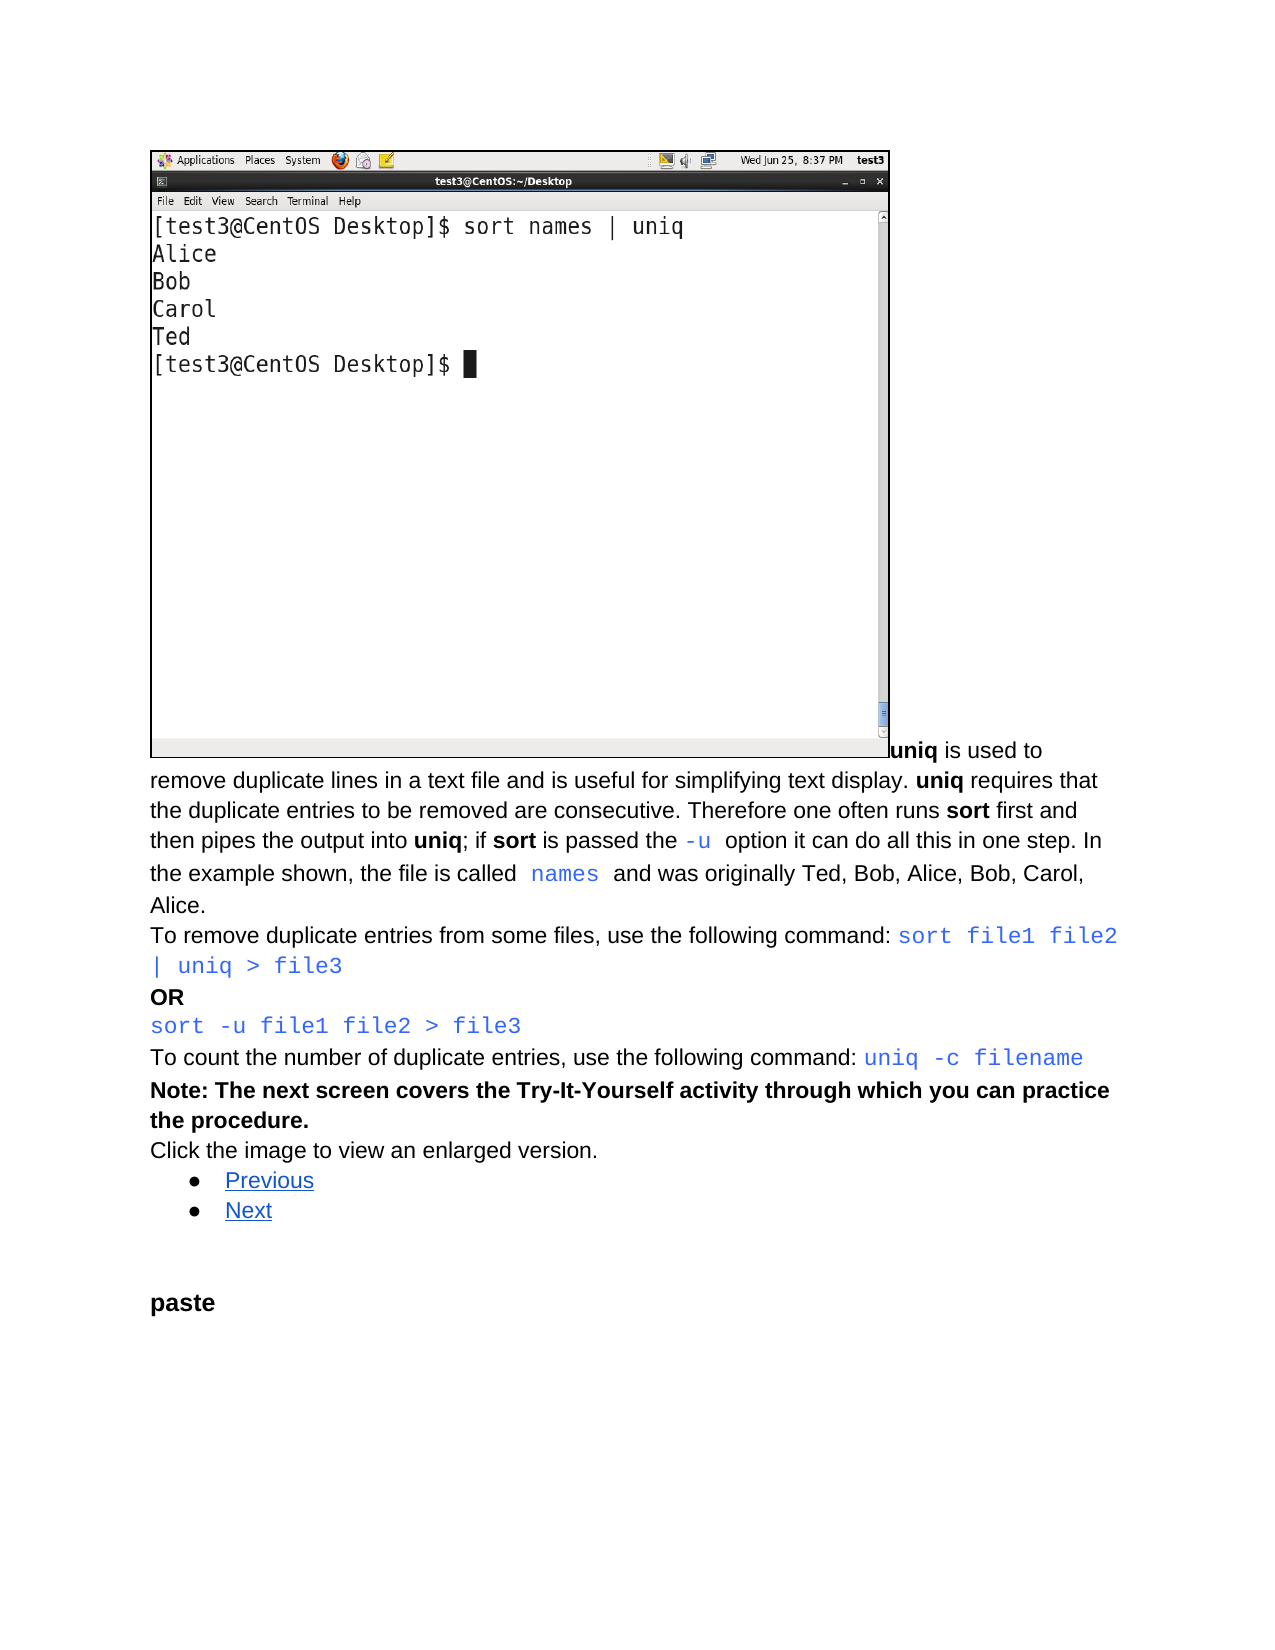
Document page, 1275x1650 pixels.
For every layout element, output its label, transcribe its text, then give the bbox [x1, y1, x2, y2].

picture [152, 152, 888, 757]
text paste [150, 1288, 1125, 1317]
text Note: The next screen covers the Try-It-Yourself activity through which you can practice the procedure. [150, 1077, 1125, 1133]
text To count the number of duplicate entries, use the following command: uniq -c filename [150, 1044, 1125, 1072]
list Previous [187, 1167, 1125, 1193]
text sort -u file1 file2 > file3 [150, 1014, 1125, 1040]
text OR [150, 984, 1125, 1010]
list Next [187, 1197, 1125, 1224]
text Click the image to view an enlarged version. [150, 1137, 1125, 1163]
text To remove duplicate entries from some files, use the following command: sort file1 file2 | uniq > file3 [150, 922, 1125, 980]
